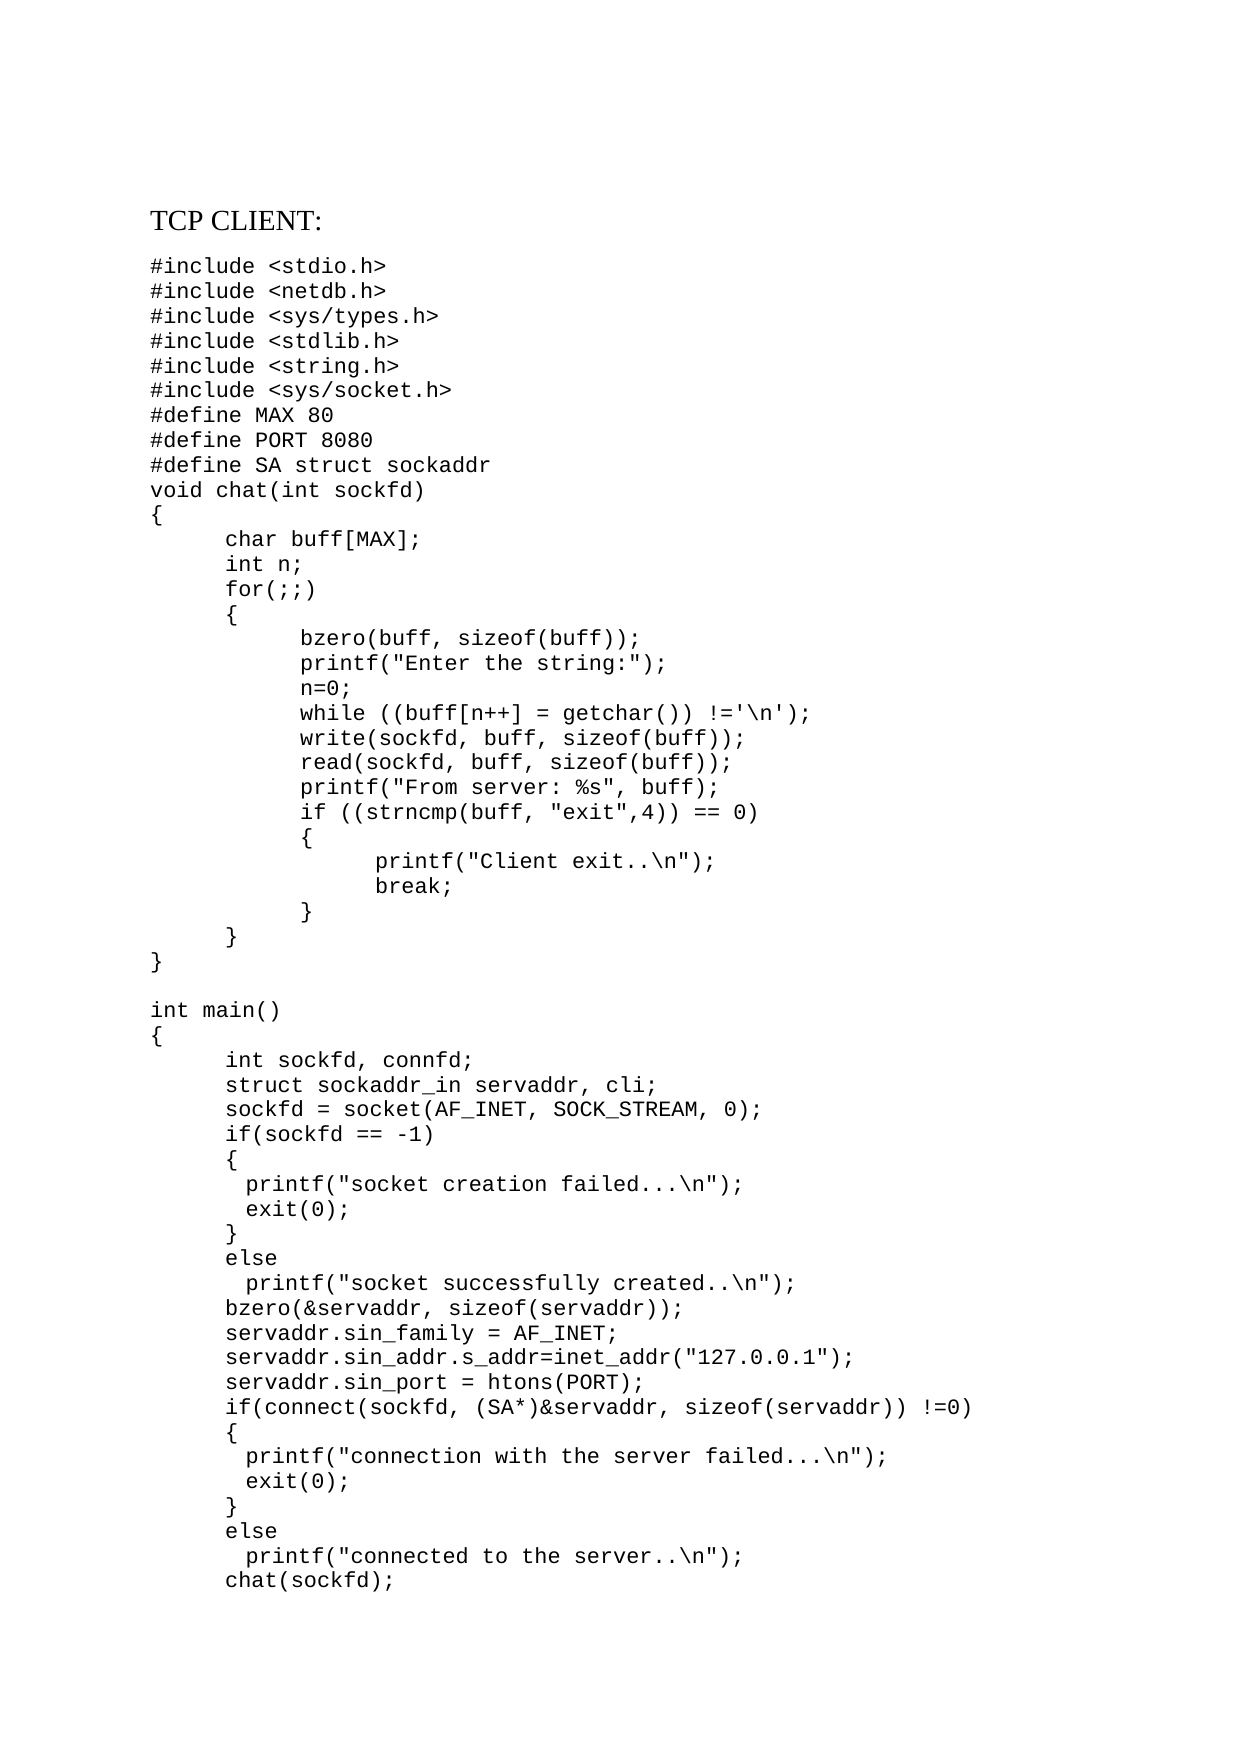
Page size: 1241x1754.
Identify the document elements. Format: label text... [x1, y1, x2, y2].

text printf("From server: %s", buff); [300, 776, 1090, 801]
text printf("Client exit..\n"); [375, 851, 1090, 875]
text else [225, 1520, 1090, 1545]
text printf("connected to the server..\n"); [225, 1545, 1090, 1569]
text if(connect(sockfd, (SA*)&servaddr, sizeof(servaddr)) !=0) [225, 1396, 1090, 1421]
text bzero(buff, sizeof(buff)); [300, 627, 1090, 652]
text int sockfd, connfd; [225, 1049, 1090, 1074]
text servaddr.sin_family = AF_INET; [225, 1322, 1090, 1346]
text } [150, 950, 1090, 974]
text { [150, 1024, 1090, 1049]
text chat(sockfd); [225, 1569, 1090, 1594]
text { [225, 1421, 1090, 1446]
text bzero(&servaddr, sizeof(servaddr)); [225, 1297, 1090, 1322]
text } [225, 1222, 1090, 1247]
text while ((buff[n++] = getchar()) !='\n'); [300, 702, 1090, 727]
text read(sockfd, buff, sizeof(buff)); [300, 751, 1090, 776]
text for(;;) [225, 578, 1090, 603]
text printf("socket creation failed...\n"); [245, 1173, 1090, 1198]
text } [225, 1495, 1090, 1520]
text int main() [150, 999, 1090, 1024]
text #include <stdio.h> [150, 256, 1090, 280]
text #define MAX 80 [150, 404, 1090, 429]
text int n; [225, 553, 1090, 578]
text #include <stdlib.h> [150, 330, 1090, 355]
text char buff[MAX]; [225, 528, 1090, 553]
text n=0; [300, 677, 1090, 702]
text void chat(int sockfd) [150, 479, 1090, 503]
text sockfd = socket(AF_INET, SOCK_STREAM, 0); [225, 1098, 1090, 1123]
text exit(0); [245, 1470, 1090, 1495]
text if(sockfd == -1) [225, 1123, 1090, 1148]
text { [225, 1148, 1090, 1173]
text servaddr.sin_addr.s_addr=inet_addr("127.0.0.1"); [225, 1346, 1090, 1371]
text #include <sys/types.h> [150, 305, 1090, 330]
text #include <netdb.h> [150, 280, 1090, 305]
text write(sockfd, buff, sizeof(buff)); [300, 727, 1090, 751]
text printf("Enter the string:"); [300, 652, 1090, 677]
text { [225, 603, 1090, 627]
text printf("socket successfully created..\n"); [225, 1272, 1090, 1297]
text struct sockaddr_in servaddr, cli; [225, 1074, 1090, 1098]
text #define PORT 8080 [150, 429, 1090, 454]
text if ((strncmp(buff, "exit",4)) == 0) [300, 801, 1090, 826]
text { [150, 503, 1090, 528]
text servaddr.sin_port = htons(PORT); [225, 1371, 1090, 1396]
text #include <string.h> [150, 355, 1090, 379]
text break; [375, 875, 1090, 900]
text } [225, 925, 1090, 950]
text #include <sys/socket.h> [150, 379, 1090, 404]
text { [300, 826, 1090, 851]
text } [300, 900, 1090, 925]
text exit(0); [245, 1198, 1090, 1222]
text TCP CLIENT: [150, 203, 1090, 236]
text #define SA struct sockaddr [150, 454, 1090, 479]
text else [225, 1247, 1090, 1272]
text printf("connection with the server failed...\n"); [245, 1446, 1090, 1470]
